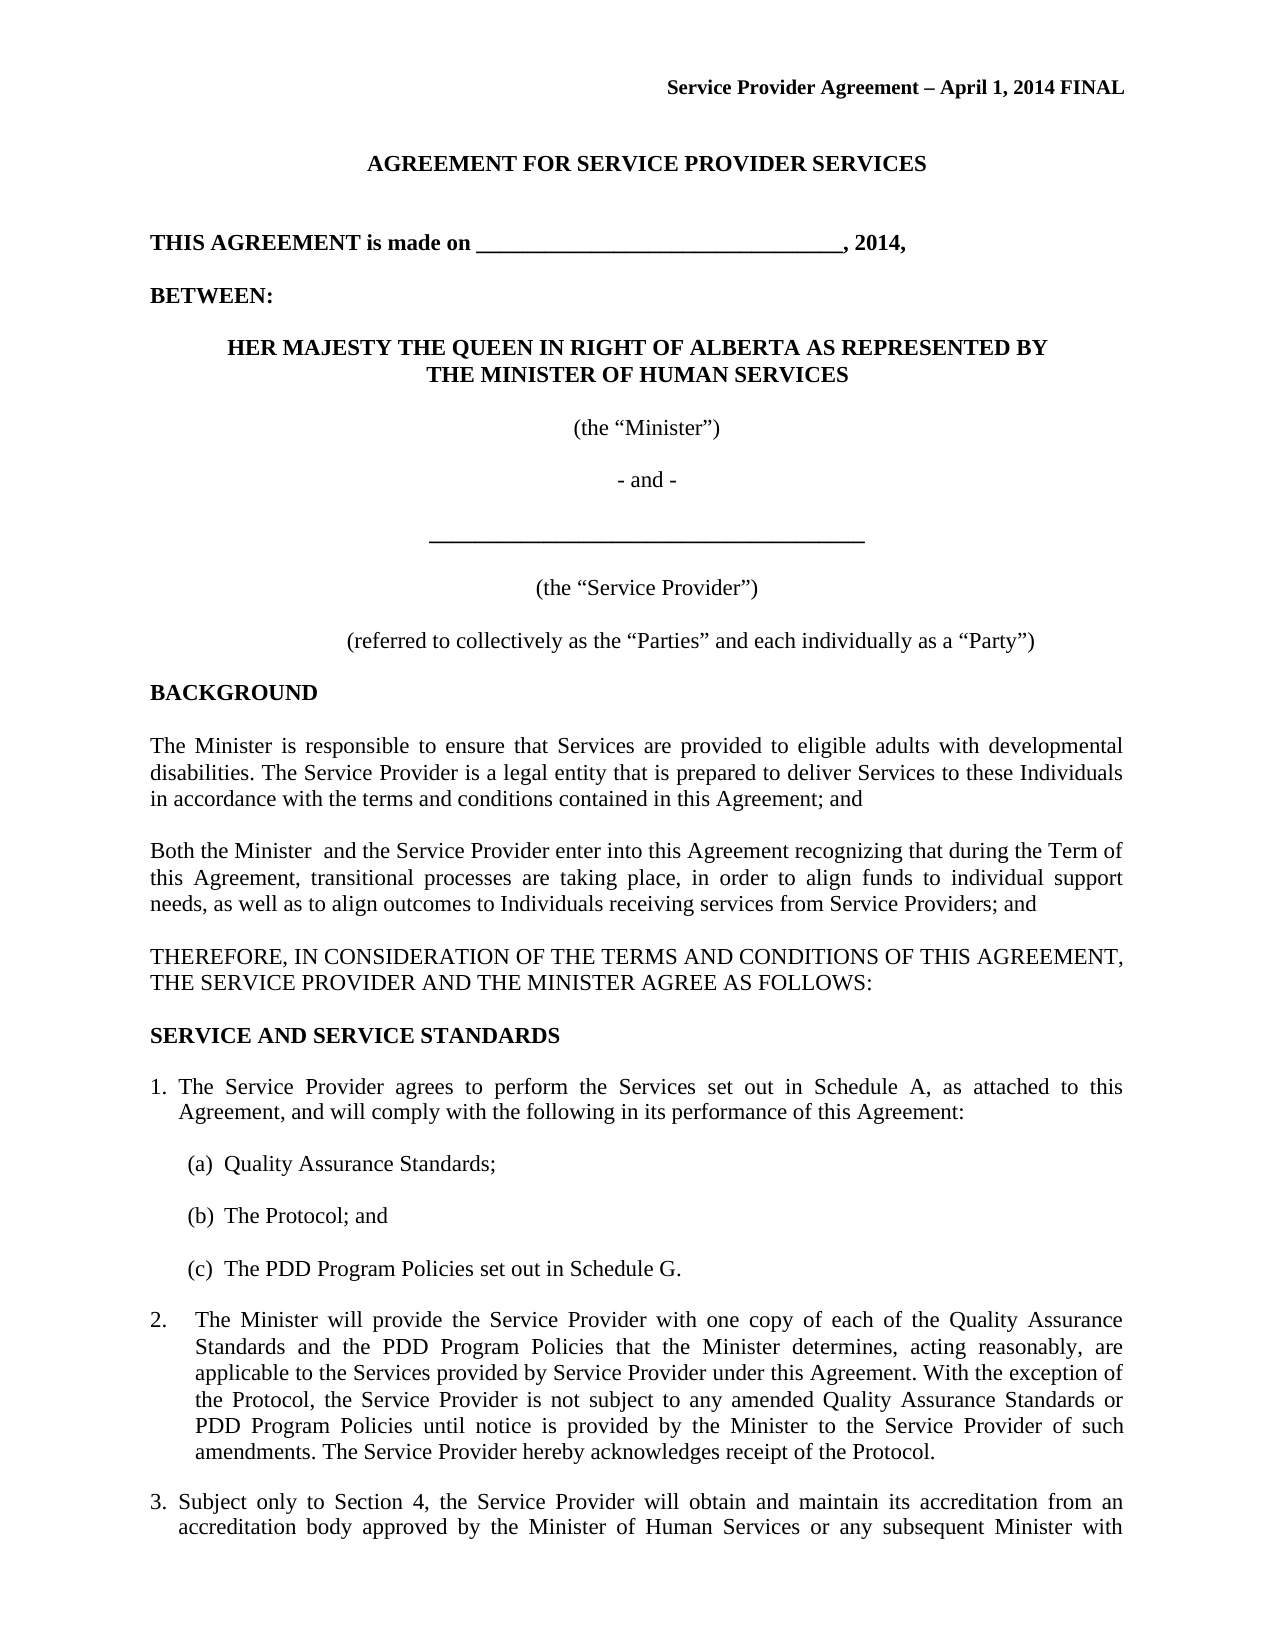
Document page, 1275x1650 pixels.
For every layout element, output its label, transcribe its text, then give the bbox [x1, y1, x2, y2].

list The Protocol; and [187, 1202, 1125, 1229]
list Quality Assurance Standards; [187, 1150, 1125, 1176]
text - and - [150, 466, 1144, 493]
text (referred to collectively as the “Parties” and each individually as a “Party”) [150, 627, 1144, 653]
text ______________________________________ [150, 519, 1144, 545]
title Agreement for Service Provider Services [150, 150, 1144, 176]
text BETWEEN: [150, 282, 1144, 308]
list The Service Provider agrees to perform the Services set out in Schedule A, as attached to this Agreement, and will comply with the following in its performance of this Agreement: [150, 1075, 1125, 1125]
subtitle SERVICE AND SERVICE STANDARDS [150, 1022, 1125, 1048]
text THIS AGREEMENT is made on ________________________________, 2014, [150, 229, 1144, 255]
text The Minister is responsible to ensure that Services are provided to eligible adults with developmental disabilities. The Service Provider is a legal entity that is prepared to deliver Services to these Individuals in accordance with the terms and conditions contained in this Agreement; and [150, 732, 1125, 811]
text The Minister of Human Services [150, 361, 1125, 387]
text (the “Minister”) [150, 413, 1144, 440]
text (the “Service Provider”) [150, 574, 1144, 600]
list The PDD Program Policies set out in Schedule G. [187, 1255, 1125, 1282]
text Both the Minister and the Service Provider enter into this Agreement recognizing that during the Term of this Agreement, transitional processes are taking place, in order to align funds to individual support needs, as well as to align outcomes to Individuals receiving services from Service Providers; and [150, 838, 1125, 917]
text BACKGROUND [150, 679, 1125, 706]
list The Minister will provide the Service Provider with one copy of each of the Quality Assurance Standards and the PDD Program Policies that the Minister determines, acting reasonably, are applicable to the Services provided by Service Provider under this Agreement. With the exception of the Protocol, the Service Provider is not subject to any amended Quality Assurance Standards or PDD Program Policies until notice is provided by the Minister to the Service Provider of such amendments. The Service Provider hereby acknowledges receipt of the Protocol. [150, 1307, 1125, 1465]
text Her Majesty the Queen in right of Alberta as represented by [150, 334, 1125, 361]
text THEREFORE, IN CONSIDERATION OF THE TERMS AND CONDITIONS OF THIS AGREEMENT, THE SERVICE PROVIDER AND THE MINISTER AGREE AS FOLLOWS: [150, 943, 1125, 996]
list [150, 1490, 1125, 1540]
